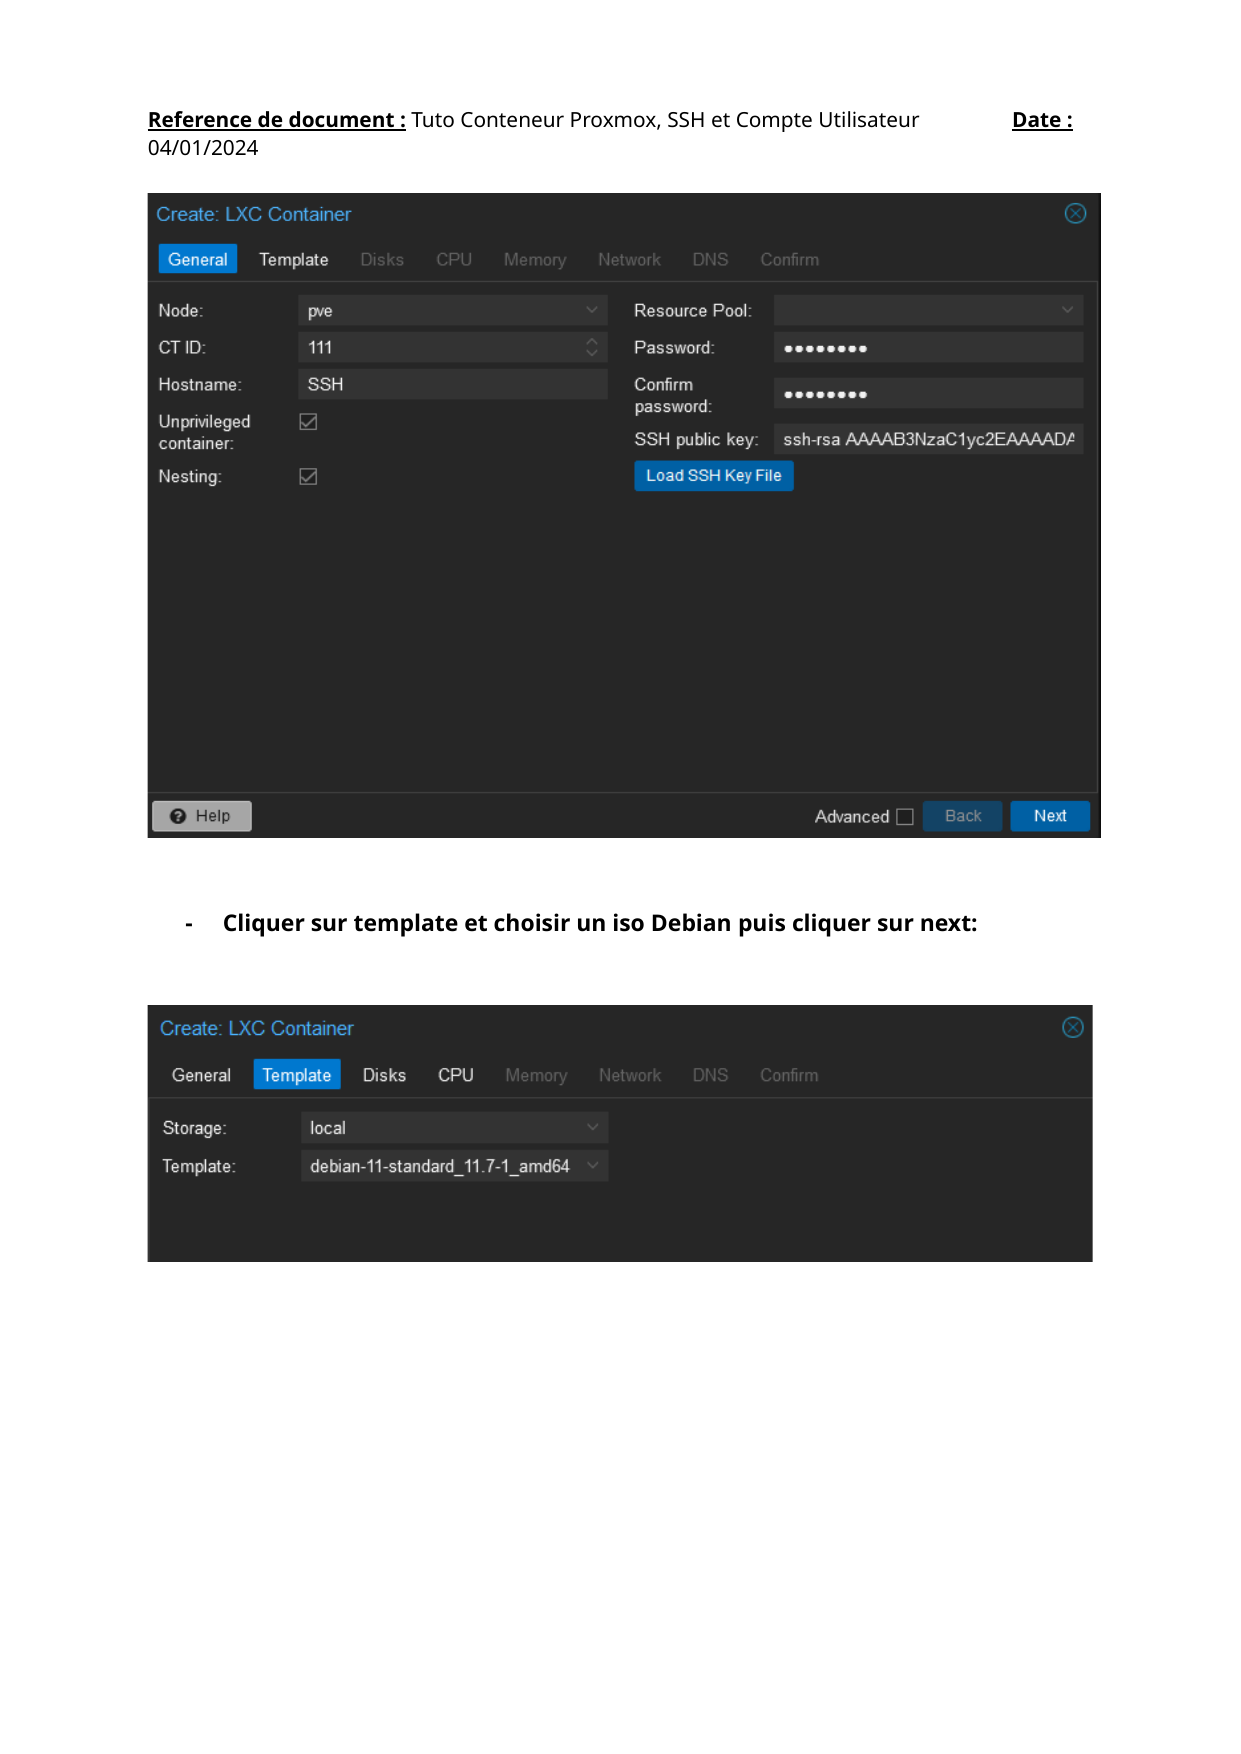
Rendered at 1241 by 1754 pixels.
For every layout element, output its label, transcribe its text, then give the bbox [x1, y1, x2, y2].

list Cliquer sur template et choisir un iso Debian puis cliquer sur next: [185, 907, 1093, 938]
picture [147, 193, 1101, 838]
picture [147, 1005, 1093, 1262]
